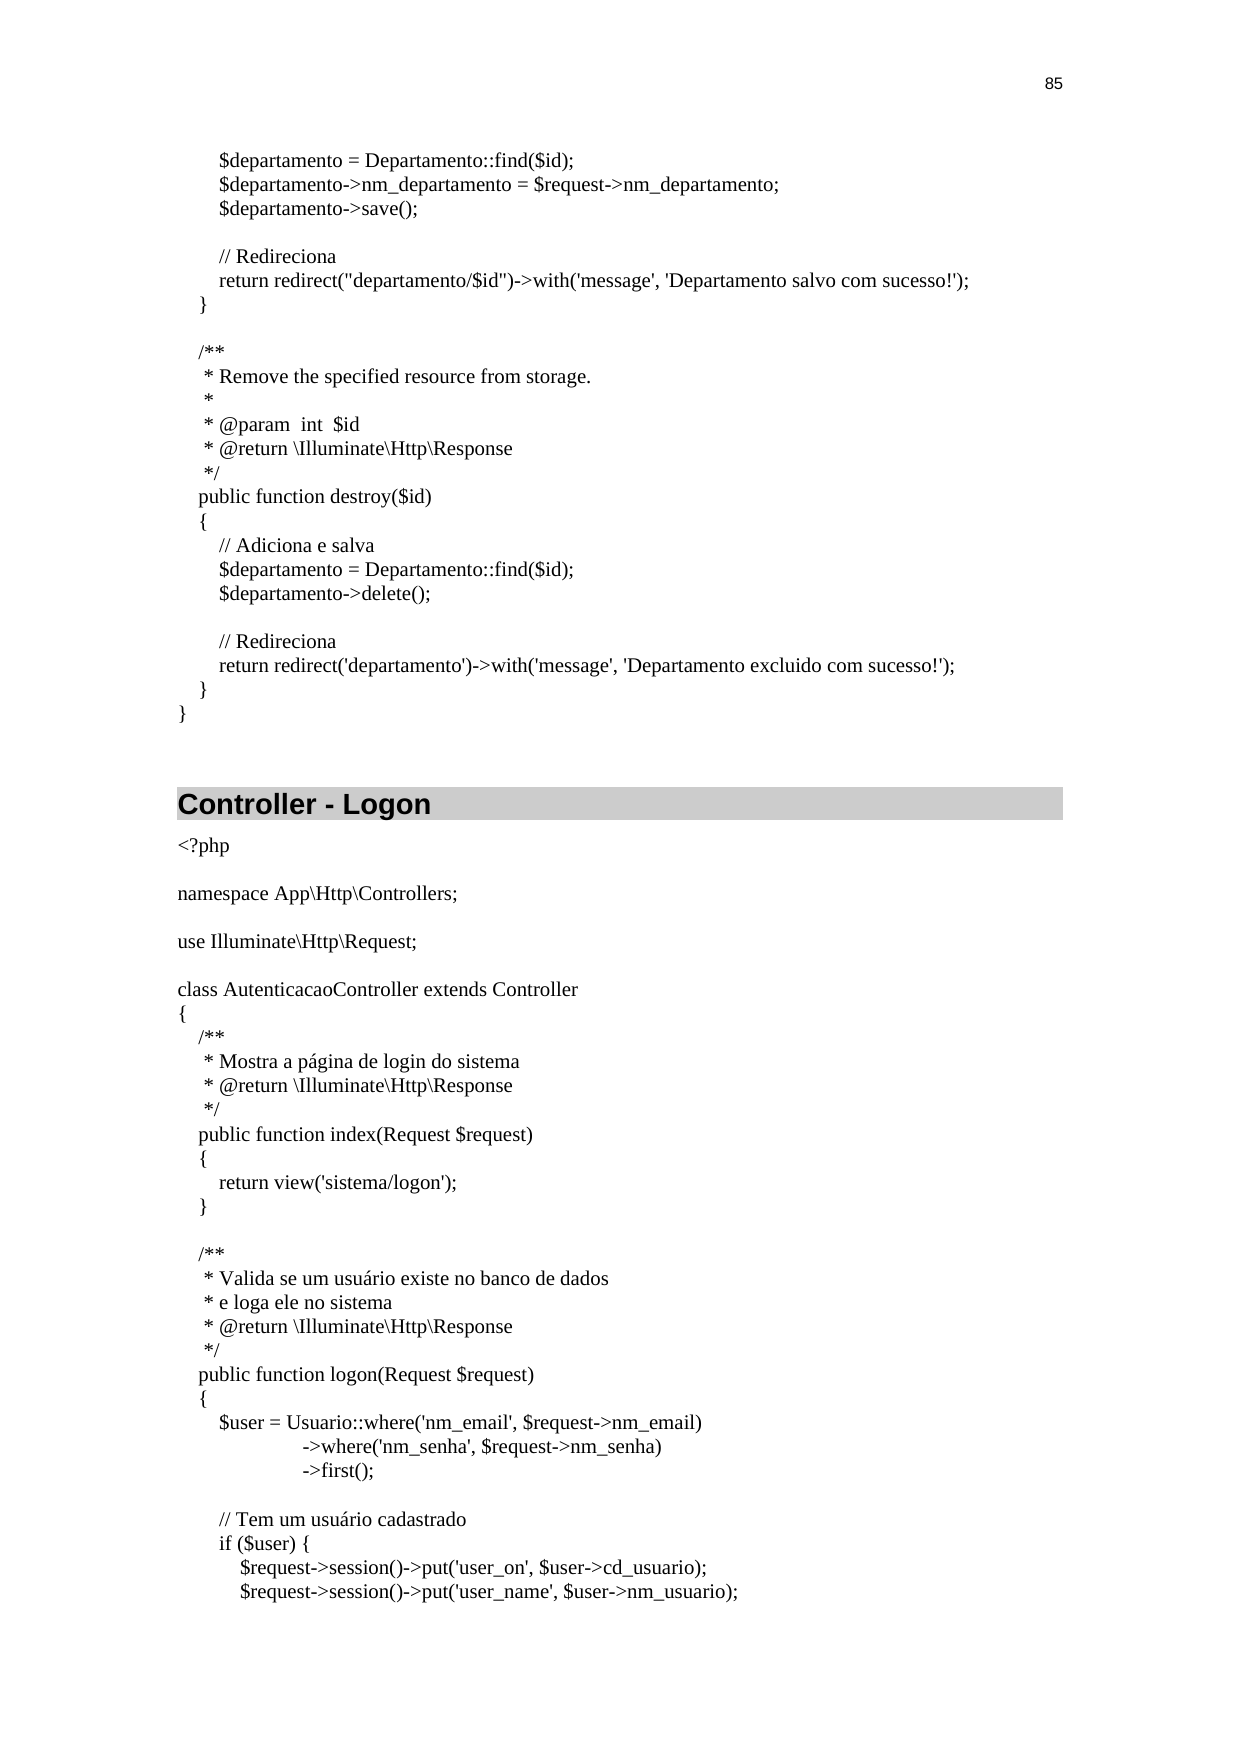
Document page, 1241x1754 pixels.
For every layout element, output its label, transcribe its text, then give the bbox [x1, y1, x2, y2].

text { [177, 1386, 1063, 1410]
text /** [177, 340, 1063, 364]
text * @return \Illuminate\Http\Response [177, 1314, 1063, 1338]
text $departamento->delete(); [177, 581, 1063, 605]
text } [177, 1194, 1063, 1218]
text if ($user) { [177, 1531, 1063, 1554]
text public function index(Request $request) [177, 1121, 1063, 1146]
text $request->session()->put('user_name', $user->nm_usuario); [177, 1579, 1063, 1603]
text } [177, 292, 1063, 316]
text } [177, 677, 1063, 701]
text */ [177, 1338, 1063, 1362]
text $departamento->nm_departamento = $request->nm_departamento; [177, 172, 1063, 196]
subtitle Controller - Logon [177, 787, 1063, 820]
text ->first(); [177, 1458, 1063, 1482]
text * [177, 388, 1063, 412]
text namespace App\Http\Controllers; [177, 881, 1063, 905]
text // Tem um usuário cadastrado [177, 1506, 1063, 1531]
text $departamento->save(); [177, 196, 1063, 220]
text $user = Usuario::where('nm_email', $request->nm_email) [177, 1410, 1063, 1434]
text * Remove the specified resource from storage. [177, 364, 1063, 388]
text /** [177, 1242, 1063, 1266]
text { [177, 1146, 1063, 1169]
text * Mostra a página de login do sistema [177, 1049, 1063, 1073]
text $departamento = Departamento::find($id); [177, 148, 1063, 172]
text * Valida se um usuário existe no banco de dados [177, 1266, 1063, 1290]
text // Redireciona [177, 244, 1063, 268]
text /** [177, 1025, 1063, 1049]
text * e loga ele no sistema [177, 1290, 1063, 1314]
text <?php [177, 833, 1063, 857]
text class AutenticacaoController extends Controller [177, 977, 1063, 1001]
text */ [177, 460, 1063, 484]
text * @param int $id [177, 412, 1063, 436]
text public function logon(Request $request) [177, 1362, 1063, 1386]
text * @return \Illuminate\Http\Response [177, 436, 1063, 460]
text { [177, 508, 1063, 533]
text return redirect('departamento')->with('message', 'Departamento excluido com sucesso!'); [177, 653, 1063, 677]
text return redirect("departamento/$id")->with('message', 'Departamento salvo com sucesso!'); [177, 268, 1063, 292]
text * @return \Illuminate\Http\Response [177, 1073, 1063, 1097]
text */ [177, 1097, 1063, 1121]
text $request->session()->put('user_on', $user->cd_usuario); [177, 1554, 1063, 1579]
text use Illuminate\Http\Request; [177, 929, 1063, 953]
text return view('sistema/logon'); [177, 1169, 1063, 1194]
text ->where('nm_senha', $request->nm_senha) [177, 1434, 1063, 1458]
text { [177, 1001, 1063, 1025]
text } [177, 701, 1063, 725]
text $departamento = Departamento::find($id); [177, 557, 1063, 581]
text public function destroy($id) [177, 484, 1063, 508]
text // Adiciona e salva [177, 533, 1063, 557]
text // Redireciona [177, 629, 1063, 653]
